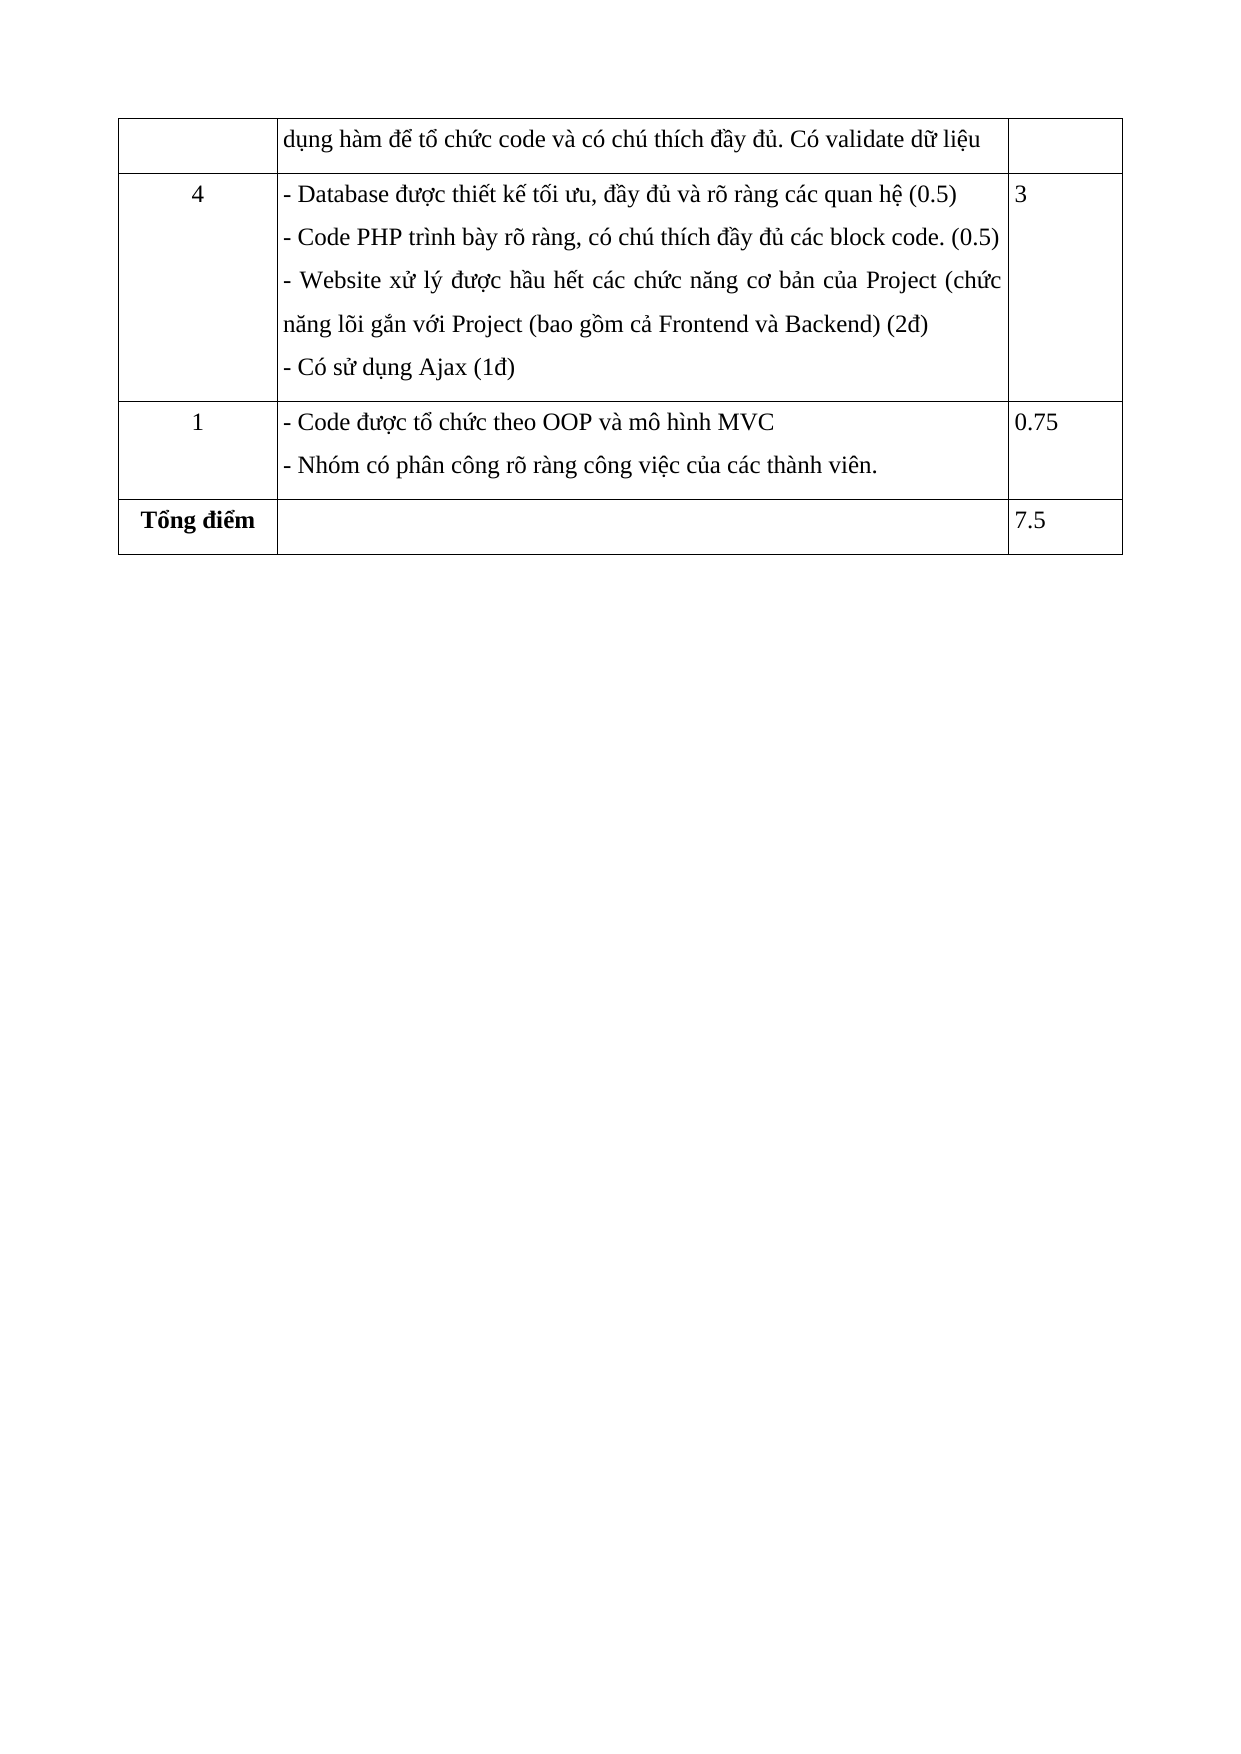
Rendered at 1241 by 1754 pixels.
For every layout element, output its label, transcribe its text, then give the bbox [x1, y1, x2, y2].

table_cell 1 [1009, 119, 1122, 173]
table_cell 7.5 [1009, 500, 1122, 554]
table_cell - Database được thiết kế tối ưu, đầy đủ và rõ ràng các quan hệ (0.5) - Code PHP trình bày rõ ràng, có chú thích đầy đủ các block code. (0.5) - Website xử lý được hầu hết các chức năng cơ bản của Project (chức năng lõi gắn với Project (bao gồm cả Frontend và Backend) (2đ) - Có sử dụng Ajax (1đ) [278, 174, 1008, 401]
table_cell 0.75 [1009, 402, 1122, 499]
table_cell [278, 119, 1008, 173]
table_cell 3 [1009, 174, 1122, 401]
table_cell 4 [119, 174, 277, 401]
table_cell 2 [119, 119, 277, 173]
table_cell Tổng điểm [119, 500, 277, 554]
table_cell - Code được tổ chức theo OOP và mô hình MVC - Nhóm có phân công rõ ràng công việc của các thành viên. [278, 402, 1008, 499]
table_cell [278, 500, 1008, 554]
table_cell 1 [119, 402, 277, 499]
